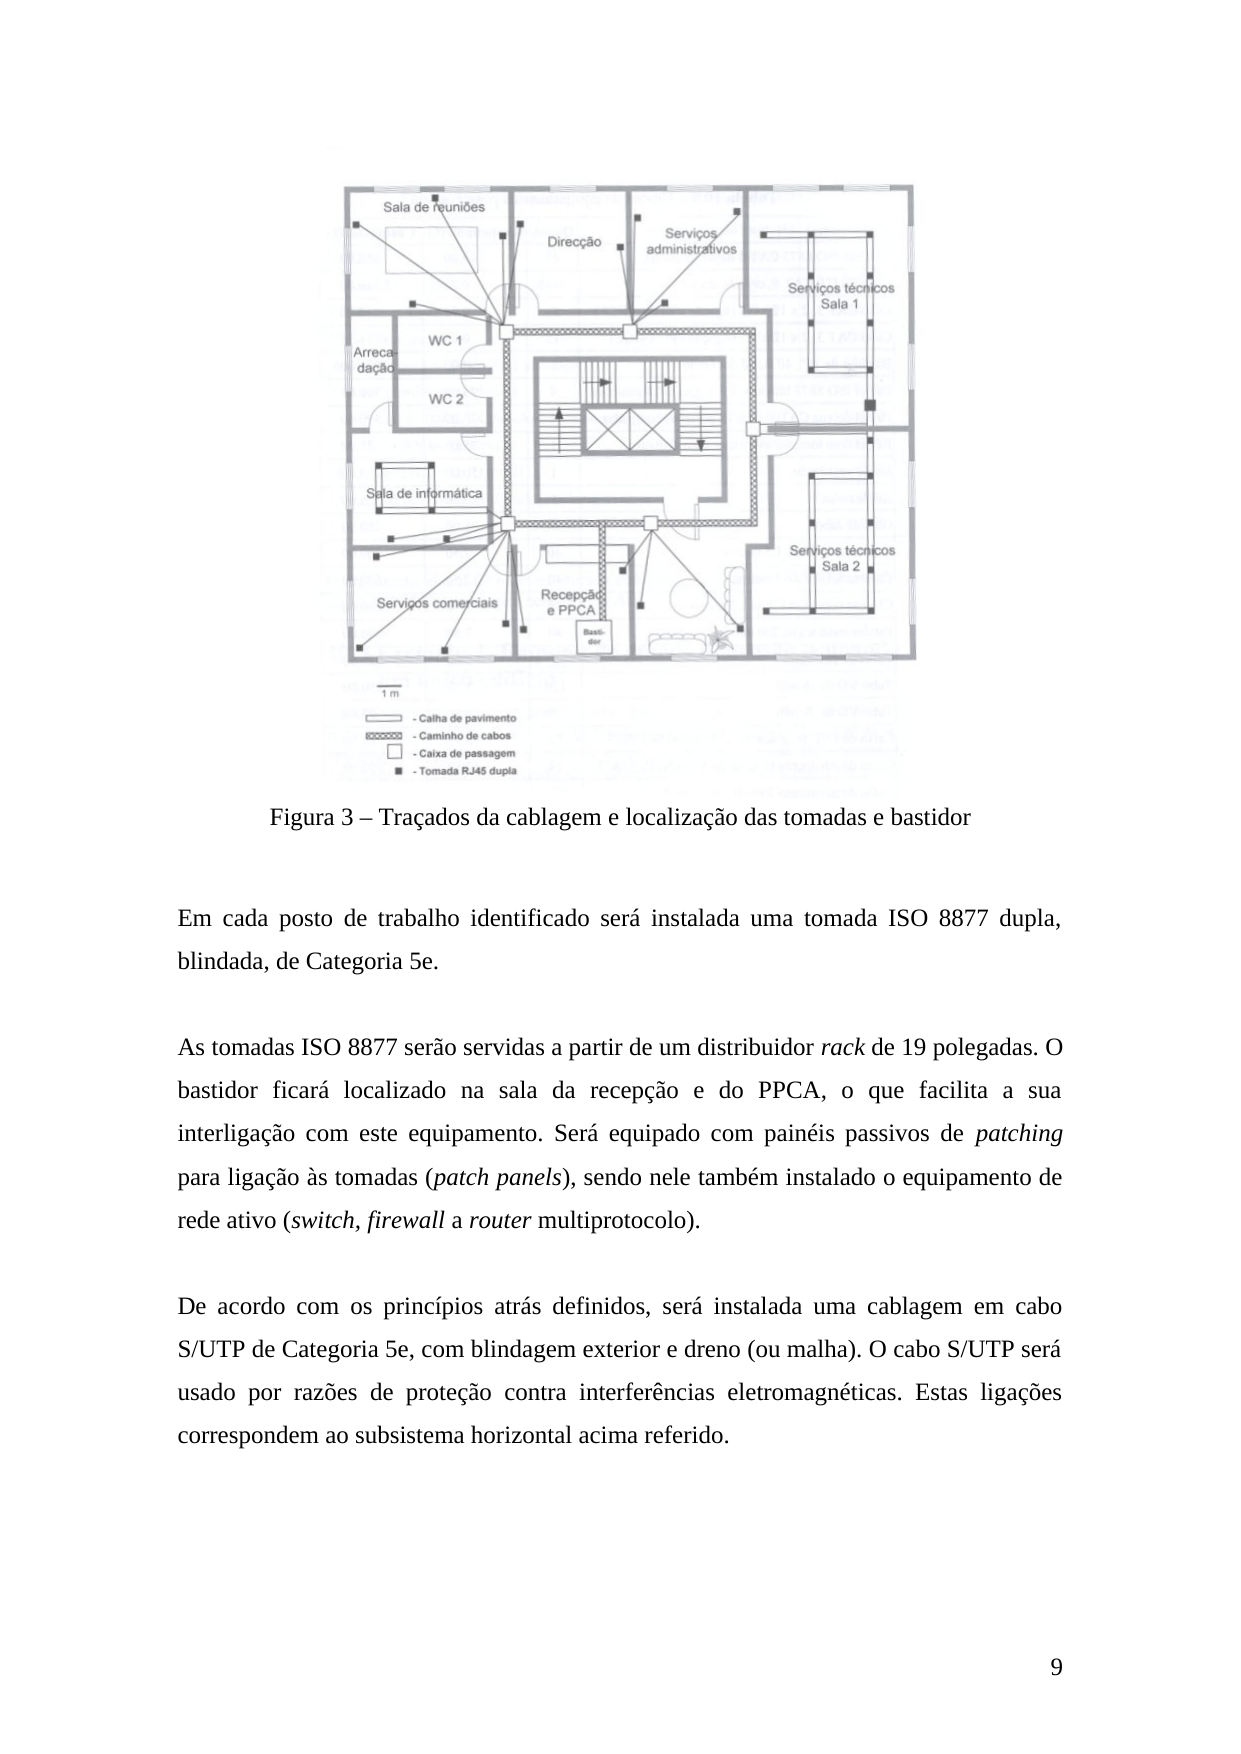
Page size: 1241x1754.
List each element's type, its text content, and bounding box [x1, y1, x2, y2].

text De acordo com os princípios atrás definidos, será instalada uma cablagem /UTP de Categoria 5e, com blindagem exterior e dreno (ou malha). O cabo S/UTP será usado por razões de proteção contra interferências eletromagnéticas. Estas ligações correspondem ao subsistema horizontal acima referido. [177, 1291, 1063, 1449]
text Figura 3 – Traçados da cablagem e localização das tomadas e bastidor [177, 802, 1063, 831]
picture [300, 147, 940, 803]
text As tomadas ISO 8877 serão servidas a partir de um distribuidor rack de 19 polegadas. O bastidor ficará localizado na sala da recepção e do PPCA, o que facilita a sua interligação com este equipamento. Será equipado com painéis passivos de patching para ligação às tomadas (patch panels), sendo nele também instalado o equipamento de rede ativo (switch, firewall a router multiprotocolo). [177, 1032, 1063, 1233]
text Em cada posto de trabalho identificado será instalada uma tomada ISO 8877 dupla, blindada, de Categoria 5e. [177, 903, 1063, 975]
